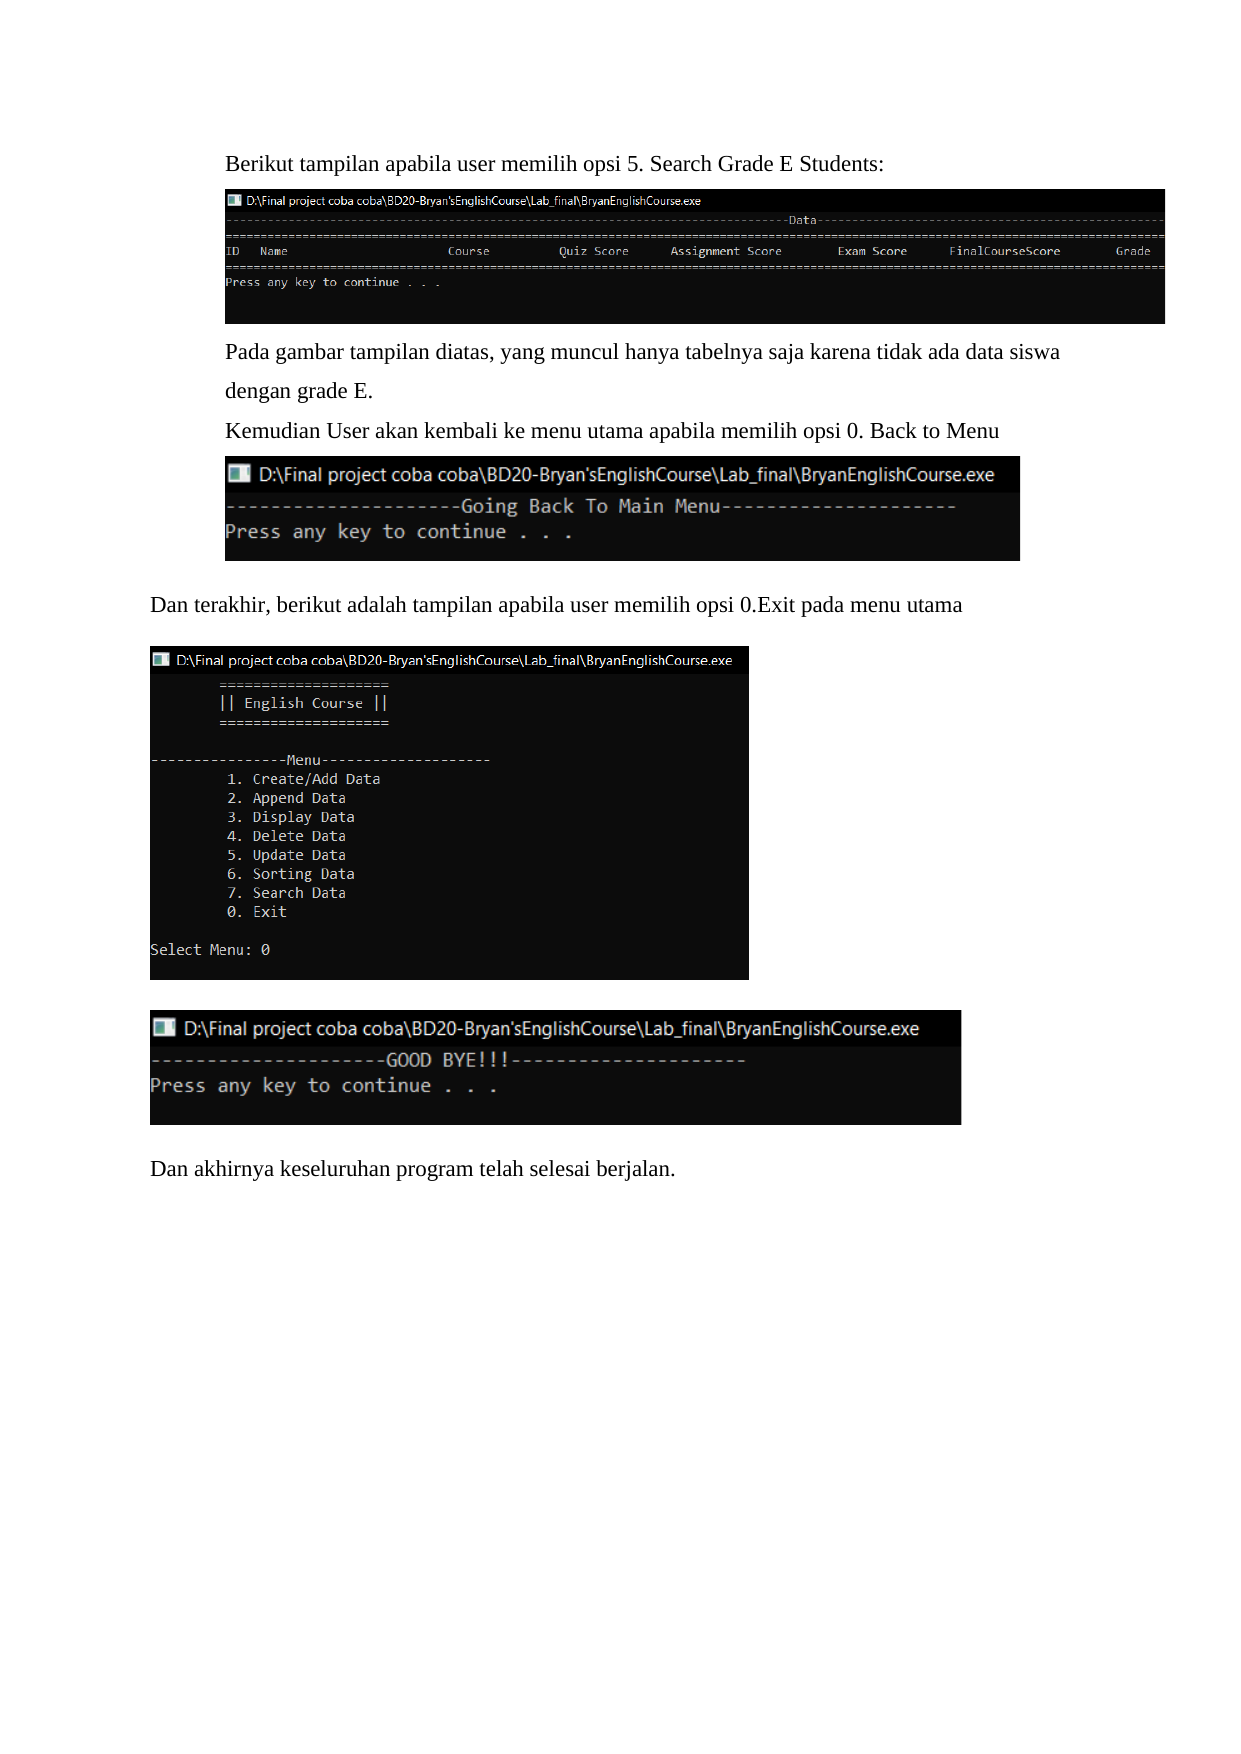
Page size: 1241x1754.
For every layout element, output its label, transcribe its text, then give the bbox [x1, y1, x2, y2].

list Kemudian User akan kembali ke menu utama apabila memilih opsi 0. Back to Menu [225, 417, 1090, 443]
text Dan terakhir, berikut adalah tampilan apabila user memilih opsi 0.Exit pada menu utama [150, 591, 1090, 617]
list Berikut tampilan apabila user memilih opsi 5. Search Grade E Students: [225, 150, 1090, 176]
picture [225, 189, 1166, 324]
text Dan akhirnya keseluruhan program telah selesai berjalan. [150, 1155, 1090, 1181]
picture [150, 646, 749, 980]
list Pada gambar tampilan diatas, yang muncul hanya tabelnya saja karena tidak ada data siswa dengan grade E. [225, 338, 1090, 404]
picture [150, 1010, 962, 1125]
picture [225, 456, 1021, 561]
